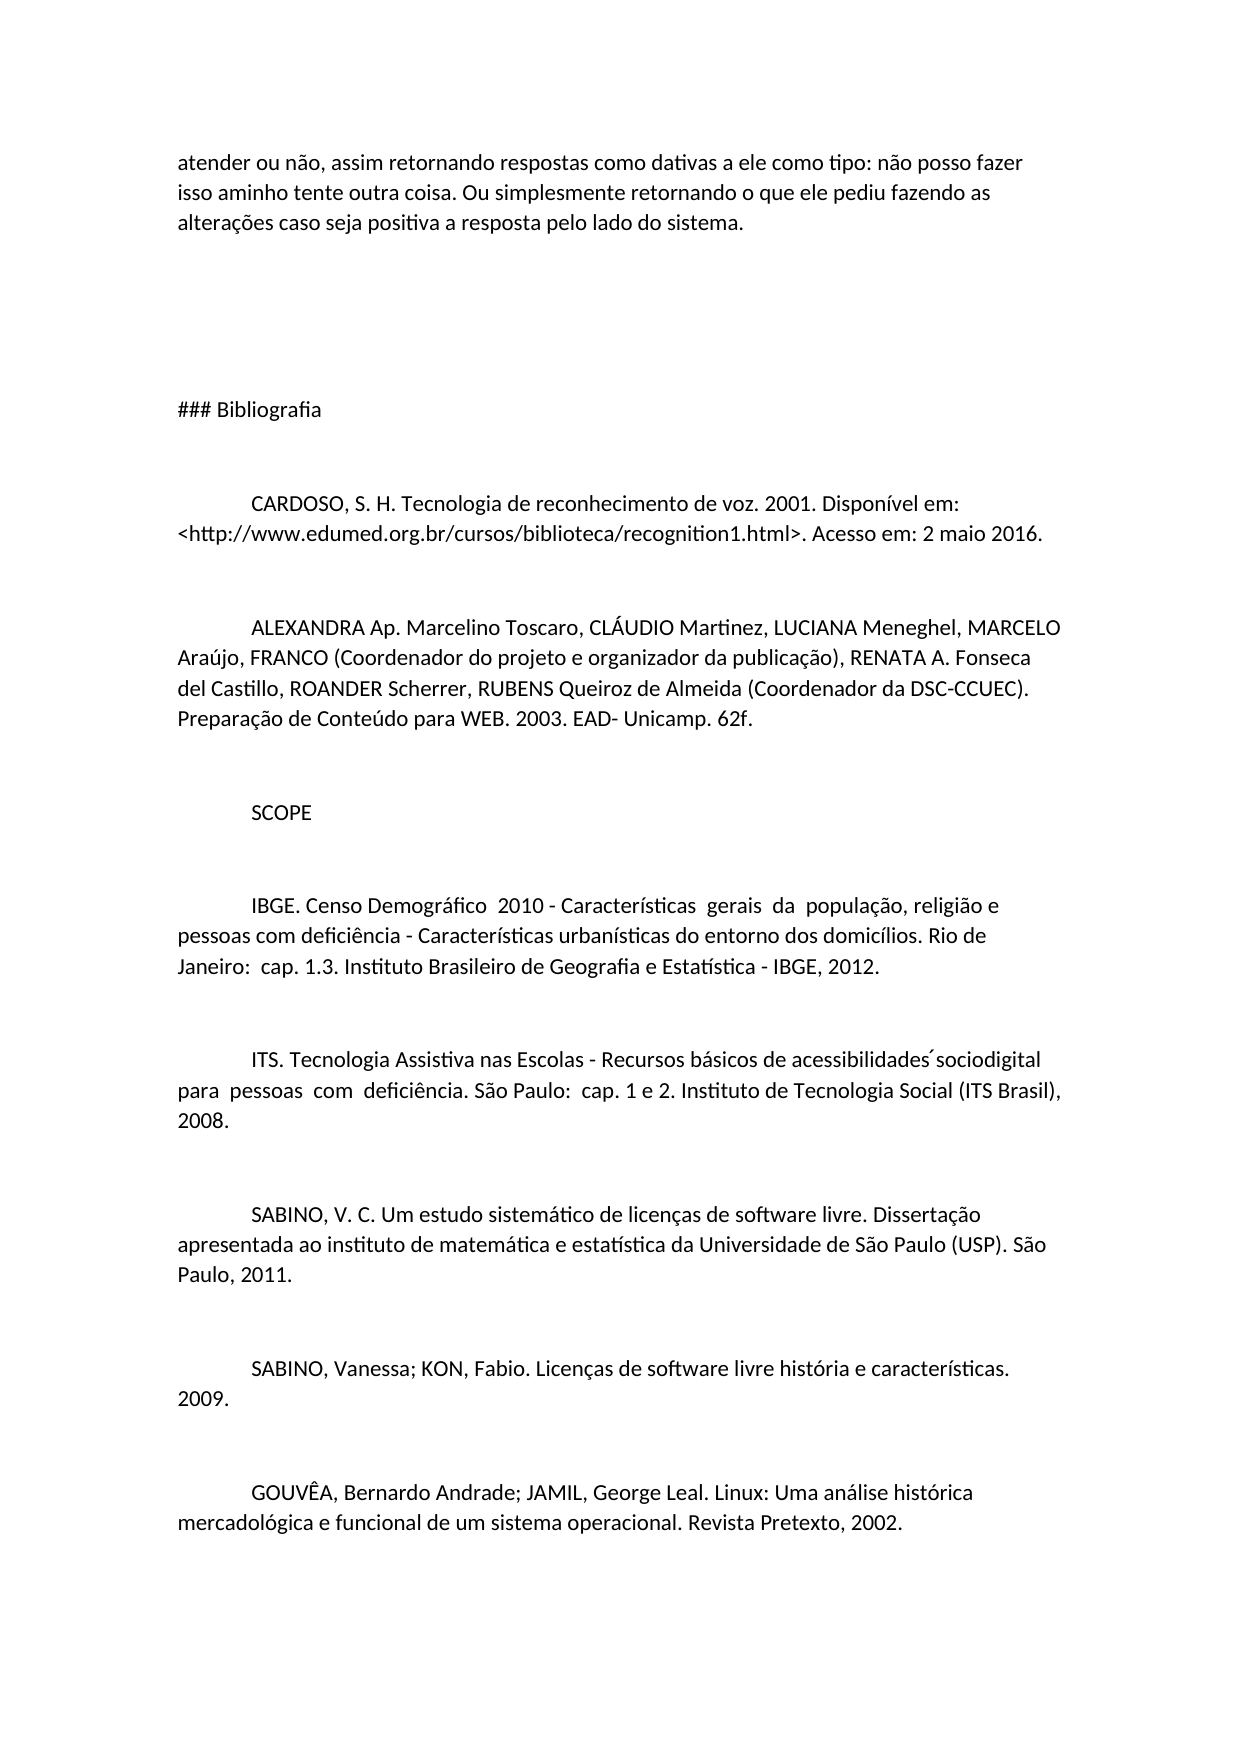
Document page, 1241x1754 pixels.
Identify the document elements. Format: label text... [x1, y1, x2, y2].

text ### Bibliografia [177, 396, 1063, 423]
text SABINO, Vanessa; KON, Fabio. Licenças de software livre história e características. 2009. [177, 1354, 1063, 1412]
text IBGE. Censo Demográfico 2010 - Características gerais da população, religião e pessoas com deficiência - Características urbanísticas do entorno dos domicílios. Rio de Janeiro: cap. 1.3. Instituto Brasileiro de Geografia e Estatística - IBGE, 2012. [177, 891, 1063, 980]
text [177, 148, 1063, 236]
text SCOPE [177, 798, 1063, 826]
text GOUVÊA, Bernardo Andrade; JAMIL, George Leal. Linux: Uma análise histórica mercadológica e funcional de um sistema operacional. Revista Pretexto, 2002. [177, 1478, 1063, 1536]
text ITS. Tecnologia Assistiva nas Escolas - Recursos básicos de acessibilidades ́sociodigital para pessoas com deficiência. São Paulo: cap. 1 e 2. Instituto de Tecnologia Social (ITS Brasil), 2008. [177, 1046, 1063, 1134]
text SABINO, V. C. Um estudo sistemático de licenças de software livre. Dissertação apresentada ao instituto de matemática e estatística da Universidade de São Paulo (USP). São Paulo, 2011. [177, 1200, 1063, 1288]
text CARDOSO, S. H. Tecnologia de reconhecimento de voz. 2001. Disponível em: <http://www.edumed.org.br/cursos/biblioteca/recognition1.html>. Acesso em: 2 maio 2016. [177, 489, 1063, 547]
text ALEXANDRA Ap. Marcelino Toscaro, CLÁUDIO Martinez, LUCIANA Meneghel, MARCELO Araújo, FRANCO (Coordenador do projeto e organizador da publicação), RENATA A. Fonseca del Castillo, ROANDER Scherrer, RUBENS Queiroz de Almeida (Coordenador da DSC-CCUEC). Preparação de Conteúdo para WEB. 2003. EAD- Unicamp. 62f. [177, 613, 1063, 732]
